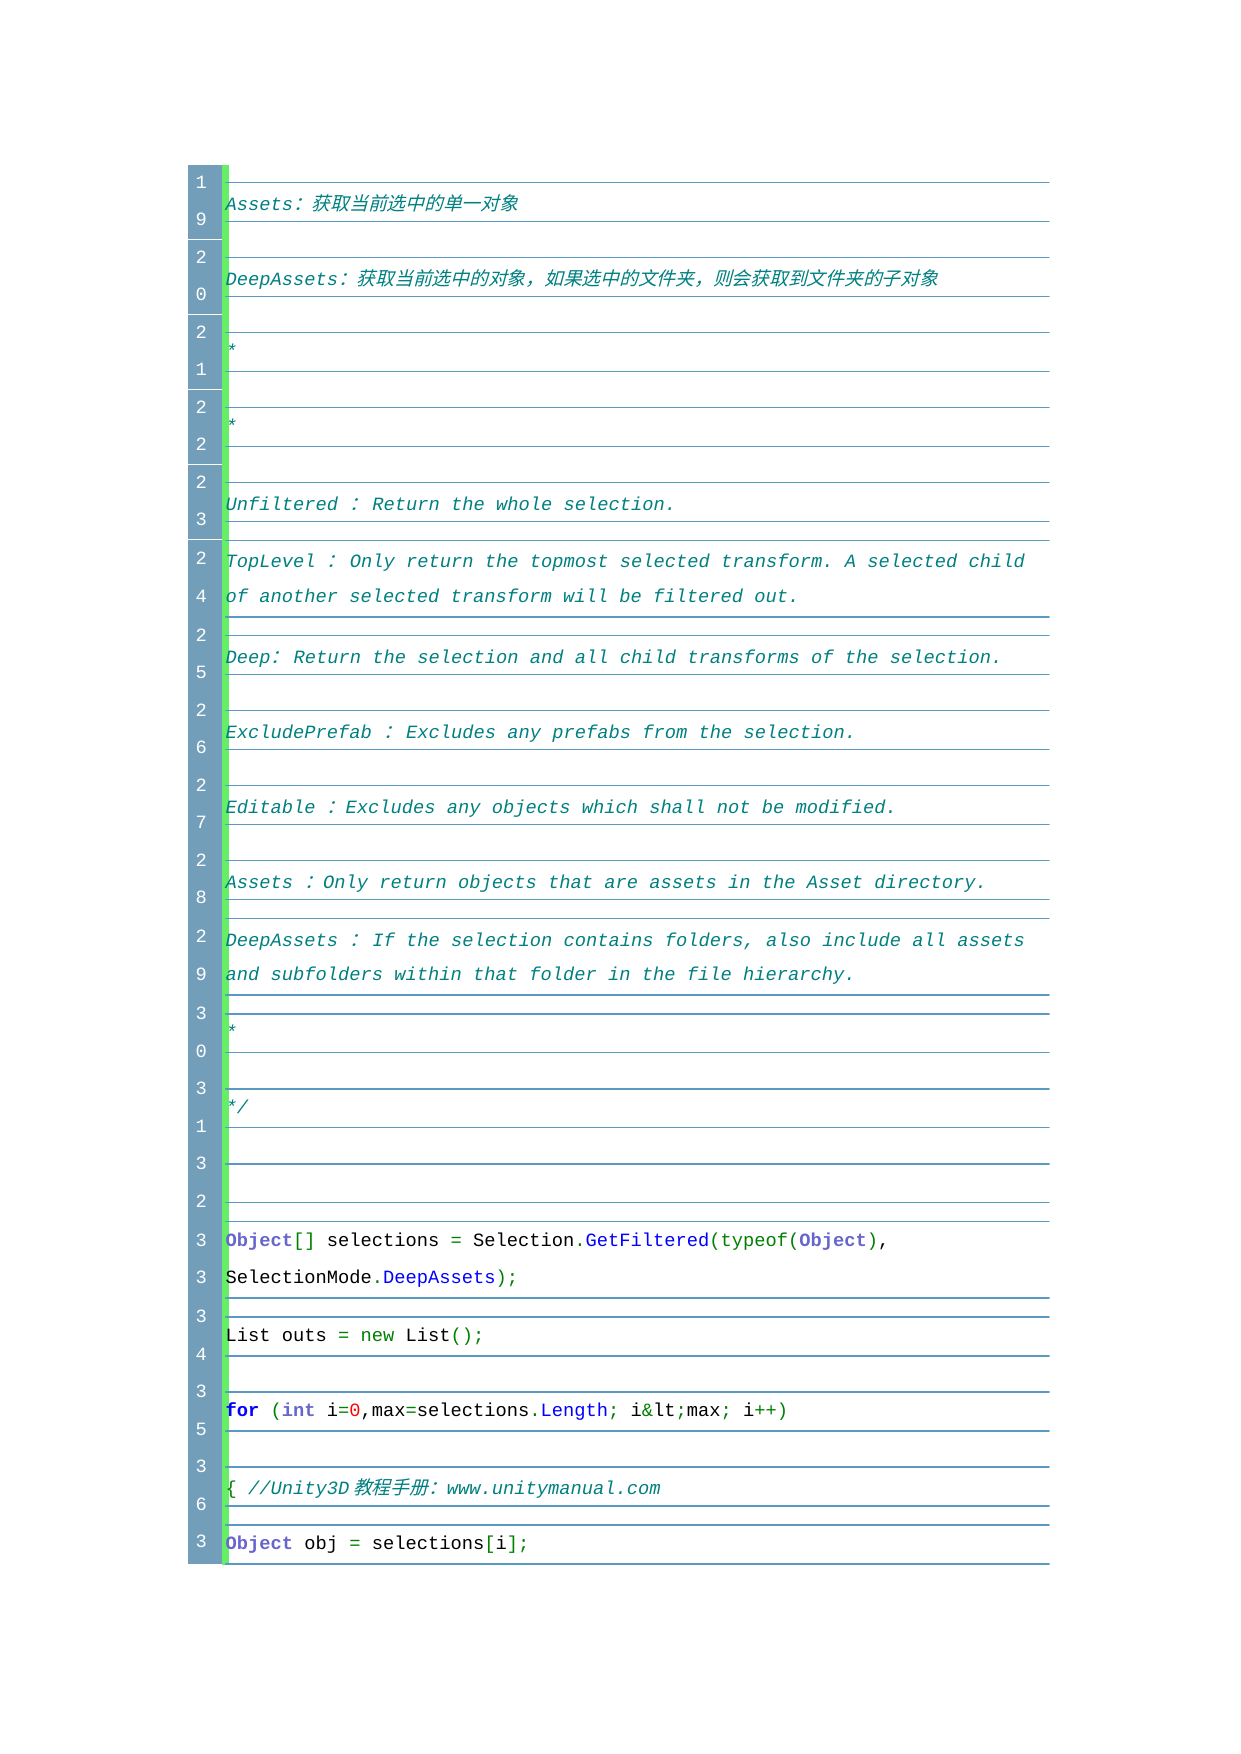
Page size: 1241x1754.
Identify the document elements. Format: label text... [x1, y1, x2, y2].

table_cell */ [229, 1071, 1053, 1146]
table_cell DeepAssets：获取当前选中的对象，如果选中的文件夹，则会获取到文件夹的子对象 [229, 240, 1053, 314]
table_cell 29 [188, 918, 222, 996]
table_cell 20 [188, 240, 222, 314]
table_cell ExcludePrefab ： Excludes any prefabs from the selection. [229, 693, 1053, 768]
table_cell * [229, 390, 1053, 464]
table_cell * [229, 996, 1053, 1071]
table_cell 33 [188, 1221, 222, 1299]
table_cell 25 [188, 618, 222, 693]
table_cell * [229, 315, 1053, 389]
table_cell 28 [188, 843, 222, 918]
table_cell Editable ：Excludes any objects which shall not be modified. [229, 768, 1053, 843]
table_cell 22 [188, 390, 222, 464]
table_cell DeepAssets ： If the selection contains folders, also include all assets and subfolders within that folder in the file hierarchy. [229, 918, 1053, 996]
table_cell 32 [188, 1146, 222, 1221]
table_cell Assets ：Only return objects that are assets in the Asset directory. [229, 843, 1053, 918]
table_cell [229, 1524, 1053, 1564]
table_cell { //Unity3D教程手册：www.unitymanual.com [229, 1449, 1053, 1524]
table_cell for (int i=0,max=selections.Length; i&lt;max; i++) [229, 1374, 1053, 1449]
table_cell 34 [188, 1299, 222, 1374]
table_cell 36 [188, 1449, 222, 1524]
table_cell 23 [188, 465, 222, 539]
table_cell Unfiltered ： Return the whole selection. [229, 465, 1053, 539]
table_cell 21 [188, 315, 222, 389]
table_cell 35 [188, 1374, 222, 1449]
table_cell 26 [188, 693, 222, 768]
table_cell 19 [188, 165, 222, 239]
table_cell Assets：获取当前选中的单一对象 [229, 165, 1053, 239]
table_cell TopLevel ： Only return the topmost selected transform. A selected child of another selected transform will be filtered out. [229, 540, 1053, 618]
table_cell [229, 1146, 1053, 1221]
table_cell 24 [188, 540, 222, 618]
table_cell 37 [188, 1524, 222, 1564]
table_cell Object[] selections = Selection.GetFiltered(typeof(Object), SelectionMode.DeepAssets); [229, 1221, 1053, 1299]
table_cell List outs = new List(); [229, 1299, 1053, 1374]
table_cell 27 [188, 768, 222, 843]
table_cell 30 [188, 996, 222, 1071]
table_cell 31 [188, 1071, 222, 1146]
table_cell Deep： Return the selection and all child transforms of the selection. [229, 618, 1053, 693]
